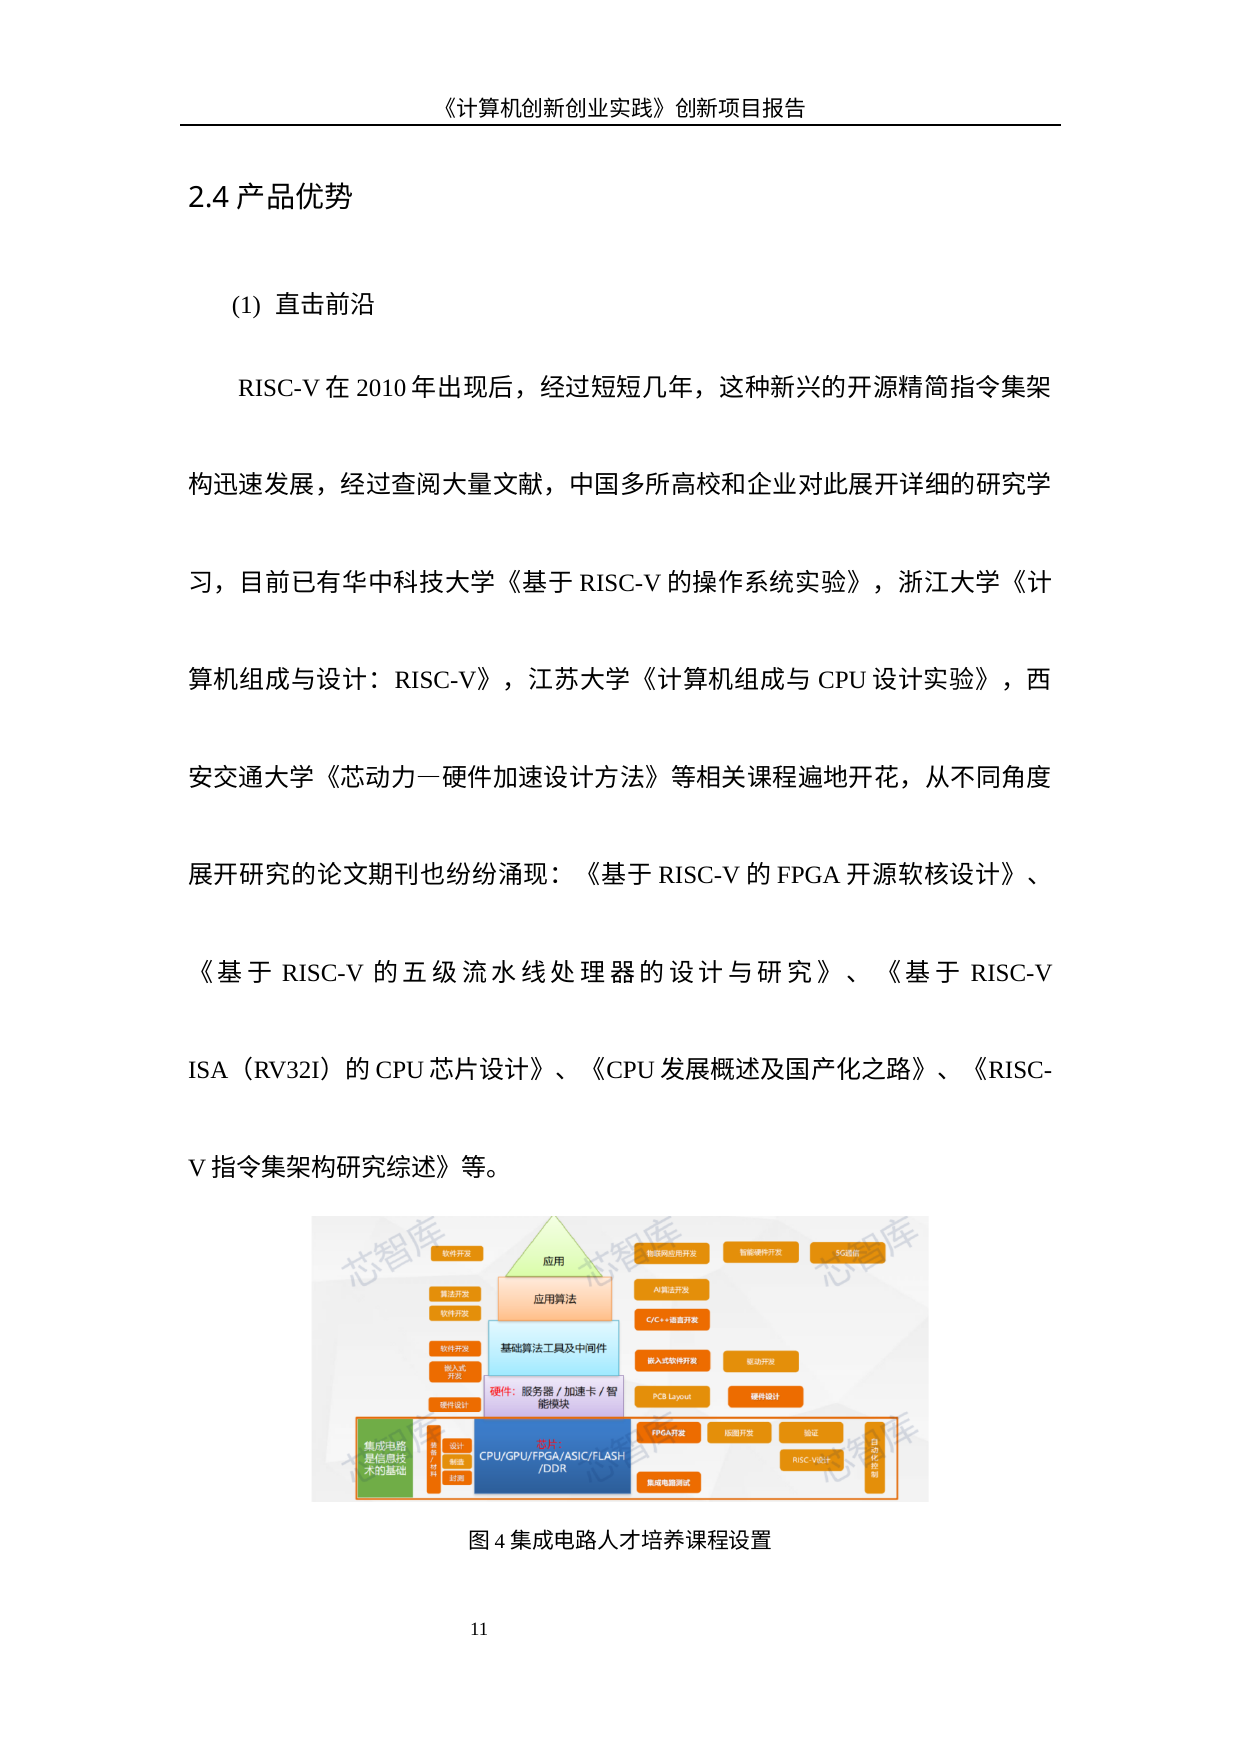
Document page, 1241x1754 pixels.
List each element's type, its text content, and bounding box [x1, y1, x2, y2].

text RISC-V在2010年出现后，经过短短几年，这种新兴的开源精简指令集架构迅速发展，经过查阅大量文献，中国多所高校和企业对此展开详细的研究学习，目前已有华中科技大学《基于RISC-V的操作系统实验》，浙江大学《计算机组成与设计：RISC-V》，江苏大学《计算机组成与CPU设计实验》，西安交通大学《芯动力—硬件加速设计方法》等相关课程遍地开花，从不同角度展开研究的论文期刊也纷纷涌现：《基于RISC-V的FPGA开源软核设计》、《基于RISC-V的五级流水线处理器的设计与研究》、《基于RISC-V ISA（RV32I）的CPU芯片设计》、《CPU发展概述及国产化之路》、《RISC-V指令集架构研究综述》等。 [188, 353, 1052, 1198]
list 直击前沿 [232, 270, 1052, 335]
subtitle 2.4 产品优势 [188, 162, 1052, 227]
picture [311, 1216, 929, 1502]
text 图 4 集成电路人才培养课程设置 [188, 1523, 1052, 1556]
